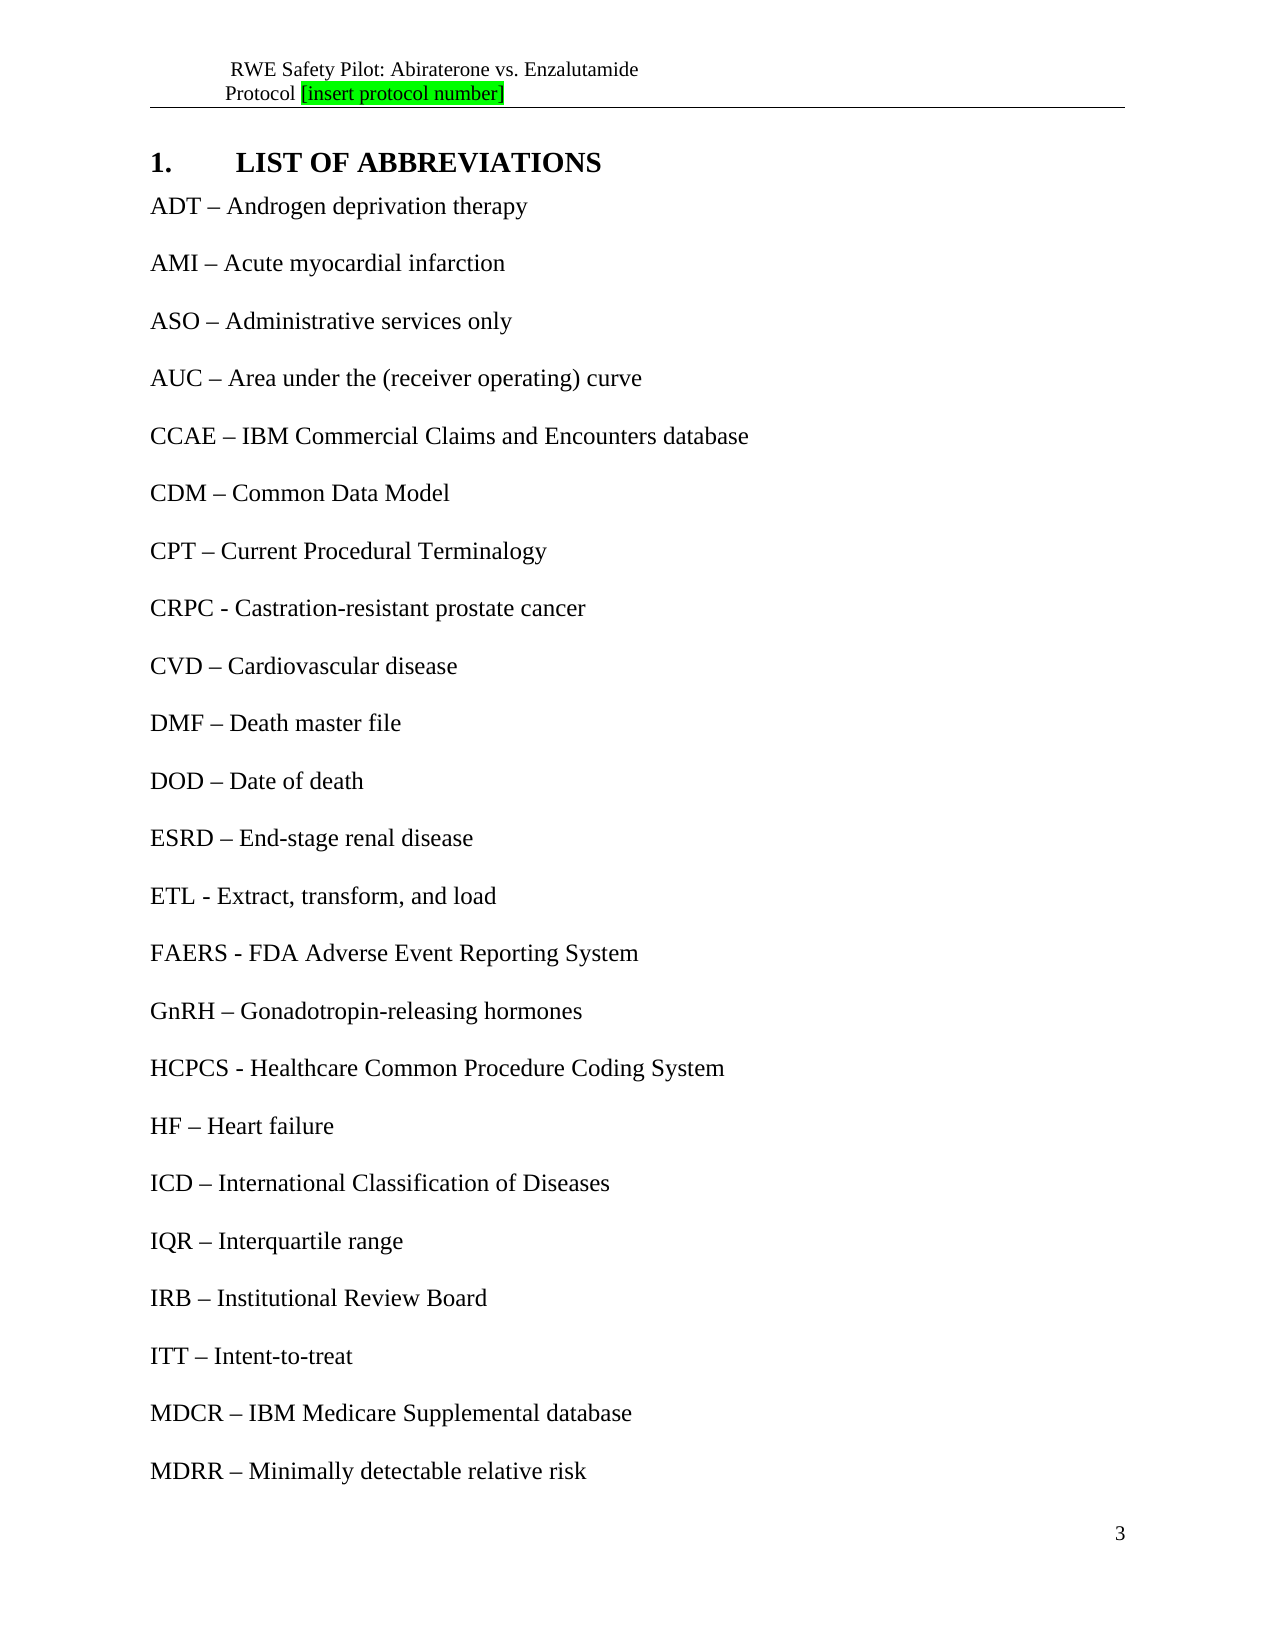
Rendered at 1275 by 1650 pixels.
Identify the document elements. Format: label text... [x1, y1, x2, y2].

text HCPCS - Healthcare Common Procedure Coding System [150, 1053, 1125, 1082]
text ETL - Extract, transform, and load [150, 881, 1125, 910]
text IRB – Institutional Review Board [150, 1283, 1125, 1312]
text AUC – Area under the (receiver operating) curve [150, 363, 1125, 392]
text ICD – International Classification of Diseases [150, 1168, 1125, 1197]
text ADT – Androgen deprivation therapy [150, 191, 1125, 220]
text IQR – Interquartile range [150, 1226, 1125, 1255]
text CDM – Common Data Model [150, 478, 1125, 507]
text ASO – Administrative services only [150, 306, 1125, 335]
text CPT – Current Procedural Terminalogy [150, 536, 1125, 565]
text GnRH – Gonadotropin-releasing hormones [150, 996, 1125, 1025]
text FAERS - FDA Adverse Event Reporting System [150, 938, 1125, 967]
text AMI – Acute myocardial infarction [150, 248, 1125, 277]
text DMF – Death master file [150, 708, 1125, 737]
text CRPC - Castration-resistant prostate cancer [150, 593, 1125, 622]
text MDCR – IBM Medicare Supplemental database [150, 1398, 1125, 1427]
text MDRR – Minimally detectable relative risk [150, 1456, 1125, 1485]
text HF – Heart failure [150, 1111, 1125, 1140]
text CCAE – IBM Commercial Claims and Encounters database [150, 421, 1125, 450]
text ITT – Intent-to-treat [150, 1341, 1125, 1370]
subtitle LIST OF ABBREVIATIONS [150, 145, 1125, 178]
text DOD – Date of death ESRD – End-stage renal disease [150, 766, 1125, 852]
text CVD – Cardiovascular disease [150, 651, 1125, 680]
